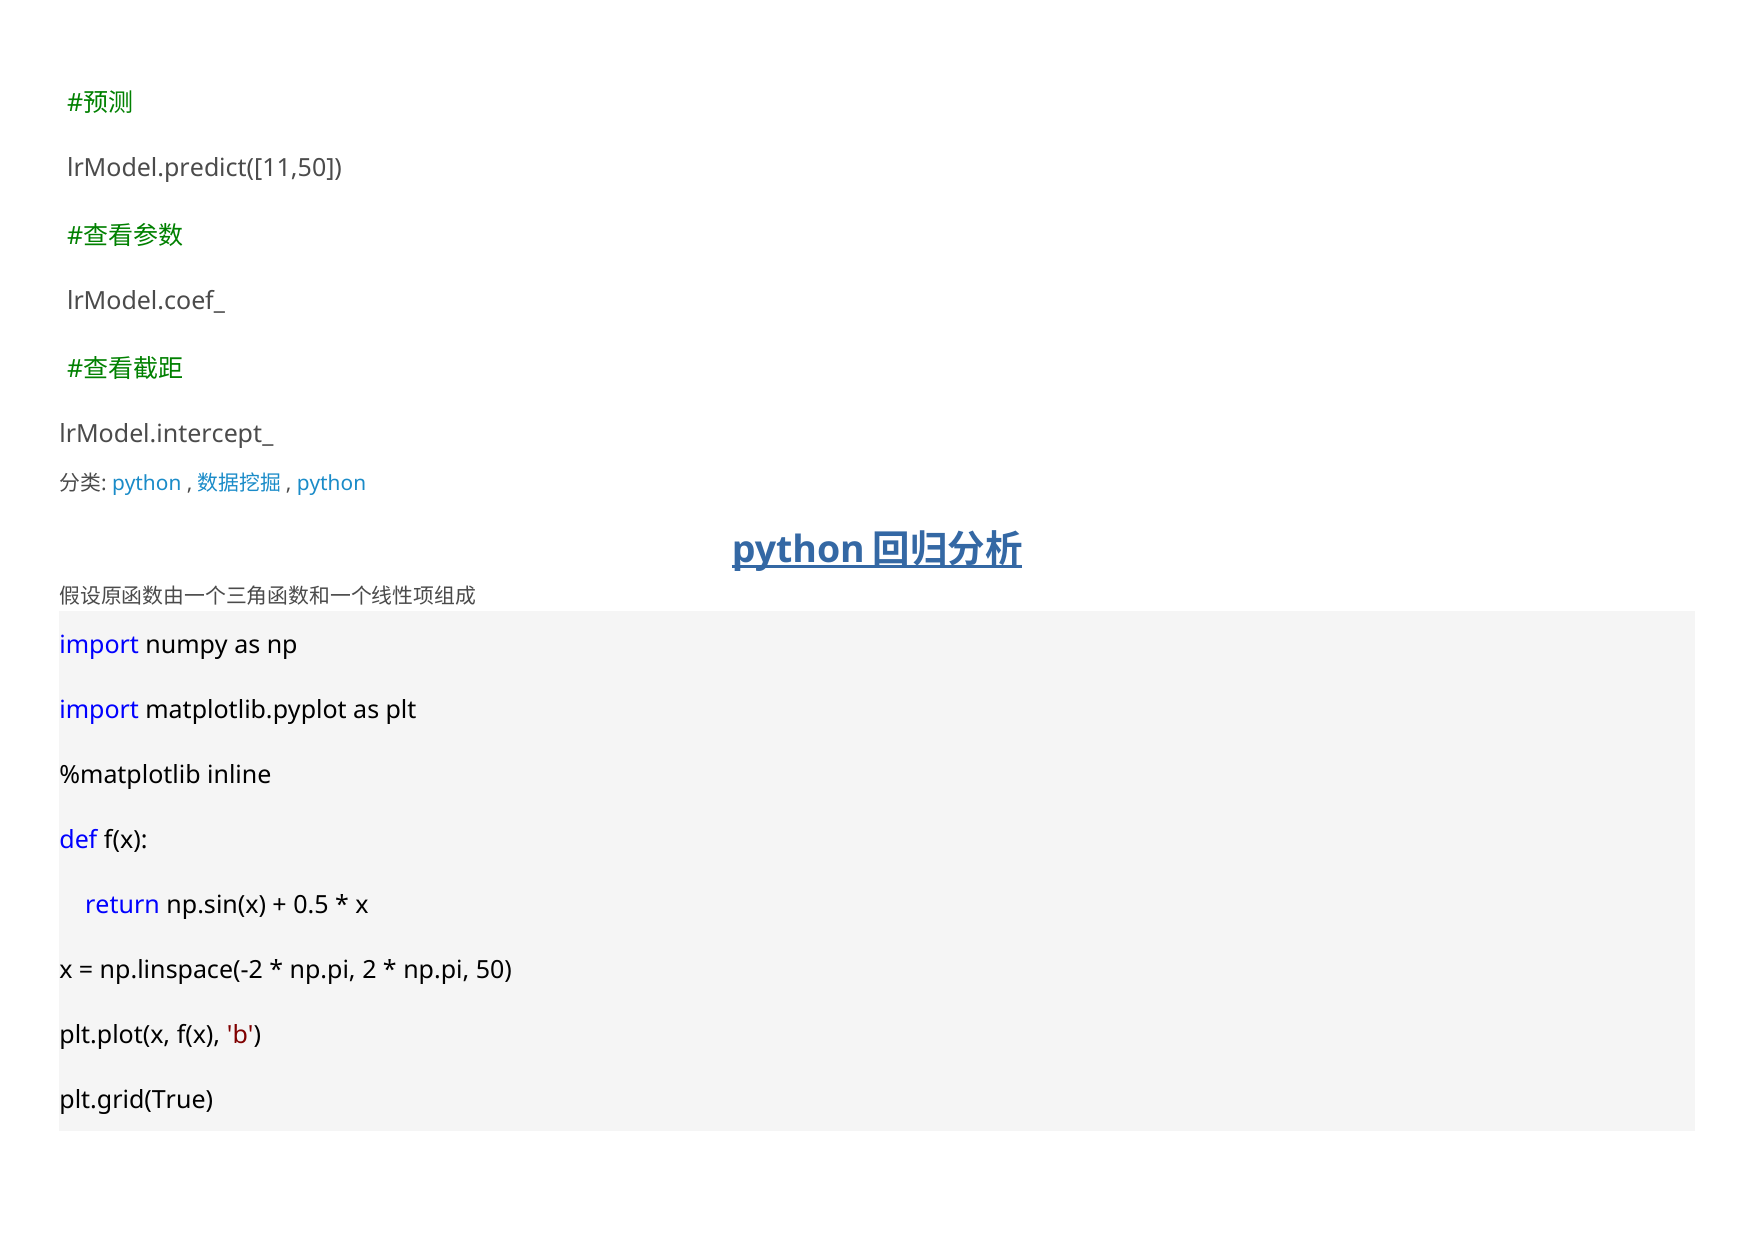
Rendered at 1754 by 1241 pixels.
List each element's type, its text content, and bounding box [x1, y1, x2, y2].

text #查看参数 [67, 201, 1687, 266]
text x = np.linspace(-2 * np.pi, 2 * np.pi, 50) [59, 936, 1695, 1001]
text def f(x): [59, 806, 1695, 871]
text plt.grid(True) [59, 1066, 1695, 1131]
text import numpy as np [59, 611, 1695, 676]
text lrModel.intercept_ [59, 400, 1695, 465]
text 分类: python , 数据挖掘 , python [59, 465, 1695, 498]
text 假设原函数由一个三角函数和一个线性项组成 [59, 578, 1695, 611]
text lrModel.coef_ [67, 267, 1687, 332]
text python回归分析 [59, 513, 1695, 578]
text #查看截距 [67, 334, 1687, 399]
text %matplotlib inline [59, 741, 1695, 806]
text plt.plot(x, f(x), 'b') [59, 1001, 1695, 1066]
text return np.sin(x) + 0.5 * x [59, 871, 1695, 936]
text lrModel.predict([11,50]) [67, 134, 1687, 199]
text import matplotlib.pyplot as plt [59, 676, 1695, 741]
text #预测 [67, 68, 1687, 133]
